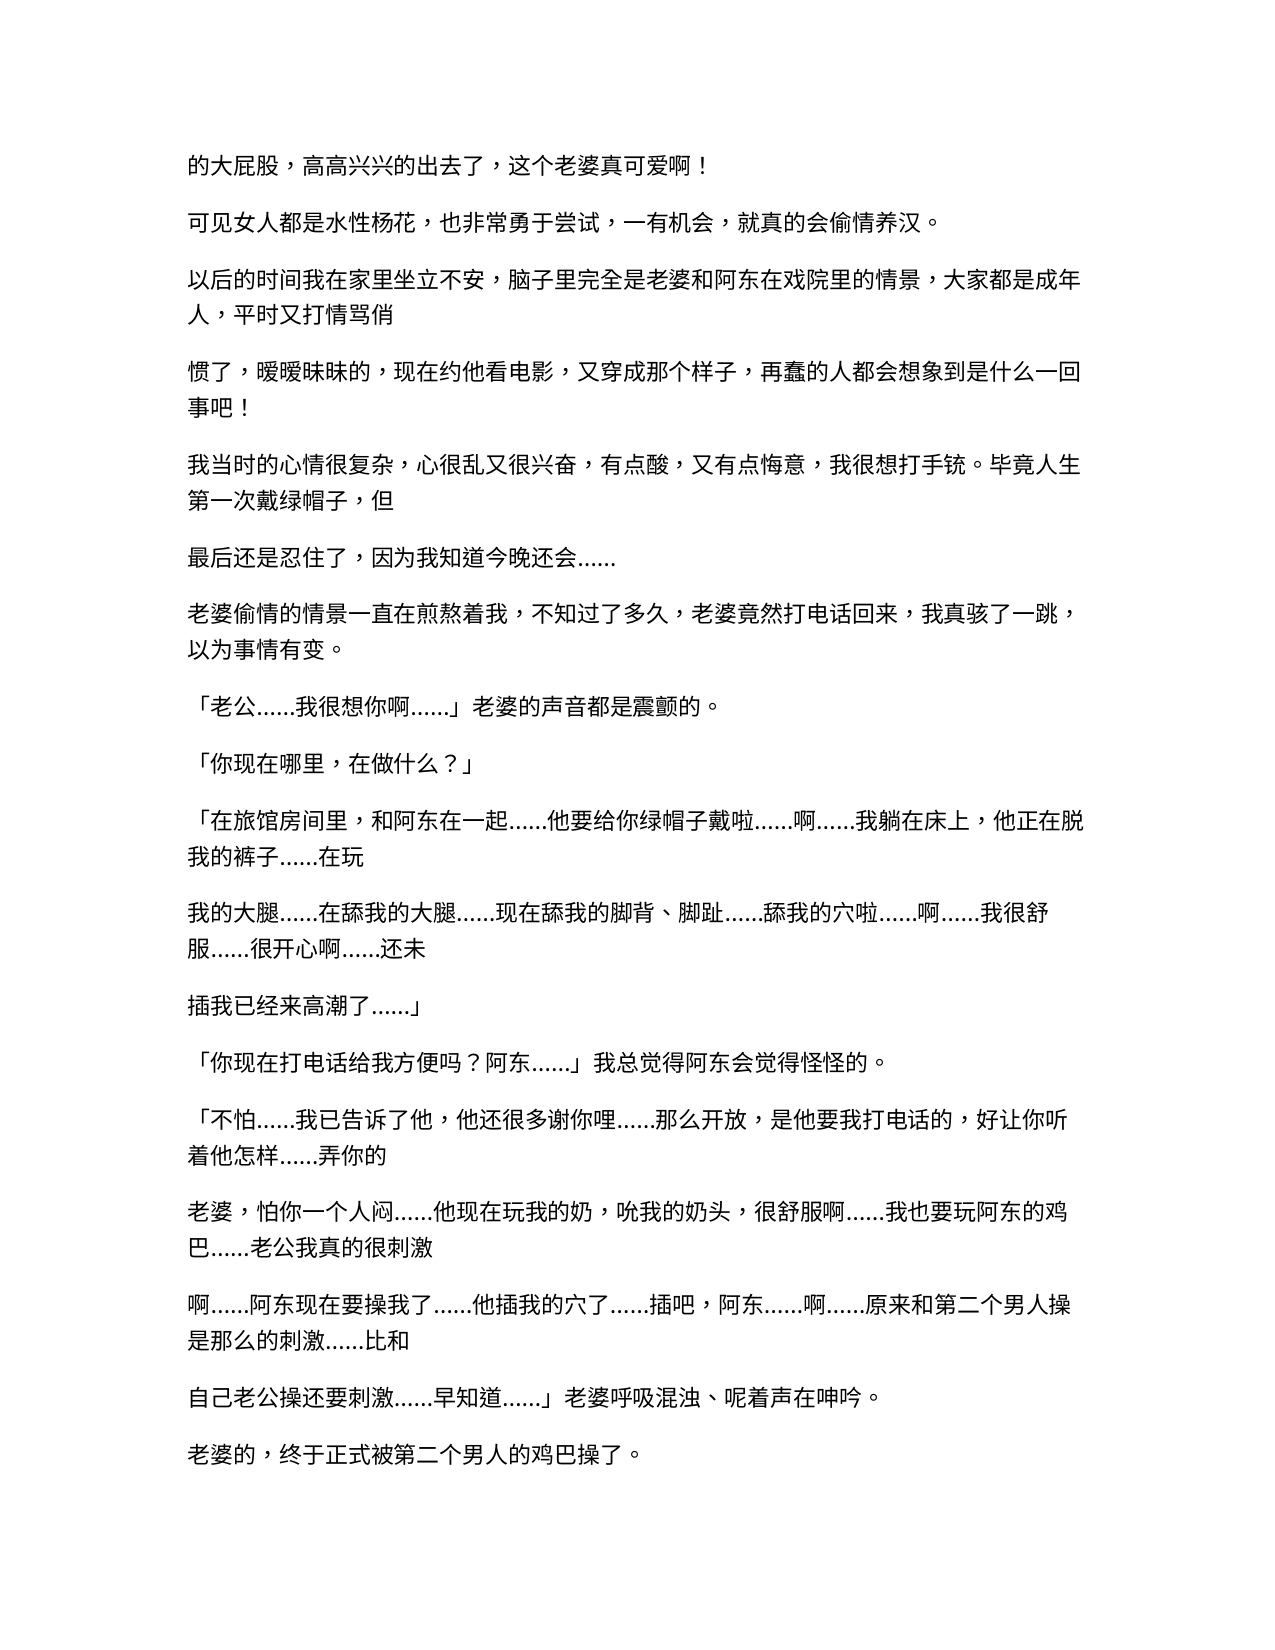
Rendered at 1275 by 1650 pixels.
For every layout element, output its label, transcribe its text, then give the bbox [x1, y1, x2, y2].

text 的大屁股，高高兴兴的出去了，这个老婆真可爱啊！ [187, 150, 1087, 181]
text 惯了，暧暧昧昧的，现在约他看电影，又穿成那个样子，再蠢的人都会想象到是什么一回事吧！ [187, 356, 1087, 423]
text 我的大腿……在舔我的大腿……现在舔我的脚背、脚趾……舔我的穴啦……啊……我很舒服……很开心啊……还未 [187, 897, 1087, 964]
text 以后的时间我在家里坐立不安，脑子里完全是老婆和阿东在戏院里的情景，大家都是成年人，平时又打情骂俏 [187, 263, 1087, 331]
text 「你现在哪里，在做什么？」 [187, 748, 1087, 779]
text 老婆，怕你一个人闷……他现在玩我的奶，吮我的奶头，很舒服啊……我也要玩阿东的鸡巴……老公我真的很刺激 [187, 1196, 1087, 1263]
text 「你现在打电话给我方便吗？阿东……」我总觉得阿东会觉得怪怪的。 [187, 1047, 1087, 1078]
text 我当时的心情很复杂，心很乱又很兴奋，有点酸，又有点悔意，我很想打手铳。毕竟人生第一次戴绿帽子，但 [187, 449, 1087, 516]
text 啊……阿东现在要操我了……他插我的穴了……插吧，阿东……啊……原来和第二个男人操是那么的刺激……比和 [187, 1289, 1087, 1356]
text 老婆偷情的情景一直在煎熬着我，不知过了多久，老婆竟然打电话回来，我真骇了一跳，以为事情有变。 [187, 598, 1087, 666]
text 「不怕……我已告诉了他，他还很多谢你哩……那么开放，是他要我打电话的，好让你听着他怎样……弄你的 [187, 1104, 1087, 1171]
text 最后还是忍住了，因为我知道今晚还会…… [187, 542, 1087, 573]
text 插我已经来高潮了……」 [187, 990, 1087, 1021]
text 可见女人都是水性杨花，也非常勇于尝试，一有机会，就真的会偷情养汉。 [187, 207, 1087, 238]
text 老婆的，终于正式被第二个男人的鸡巴操了。 [187, 1438, 1087, 1470]
text 自己老公操还要刺激……早知道……」老婆呼吸混浊、呢着声在呻吟。 [187, 1382, 1087, 1413]
text 「在旅馆房间里，和阿东在一起……他要给你绿帽子戴啦……啊……我躺在床上，他正在脱我的裤子……在玩 [187, 805, 1087, 872]
text 「老公……我很想你啊……」老婆的声音都是震颤的。 [187, 691, 1087, 722]
